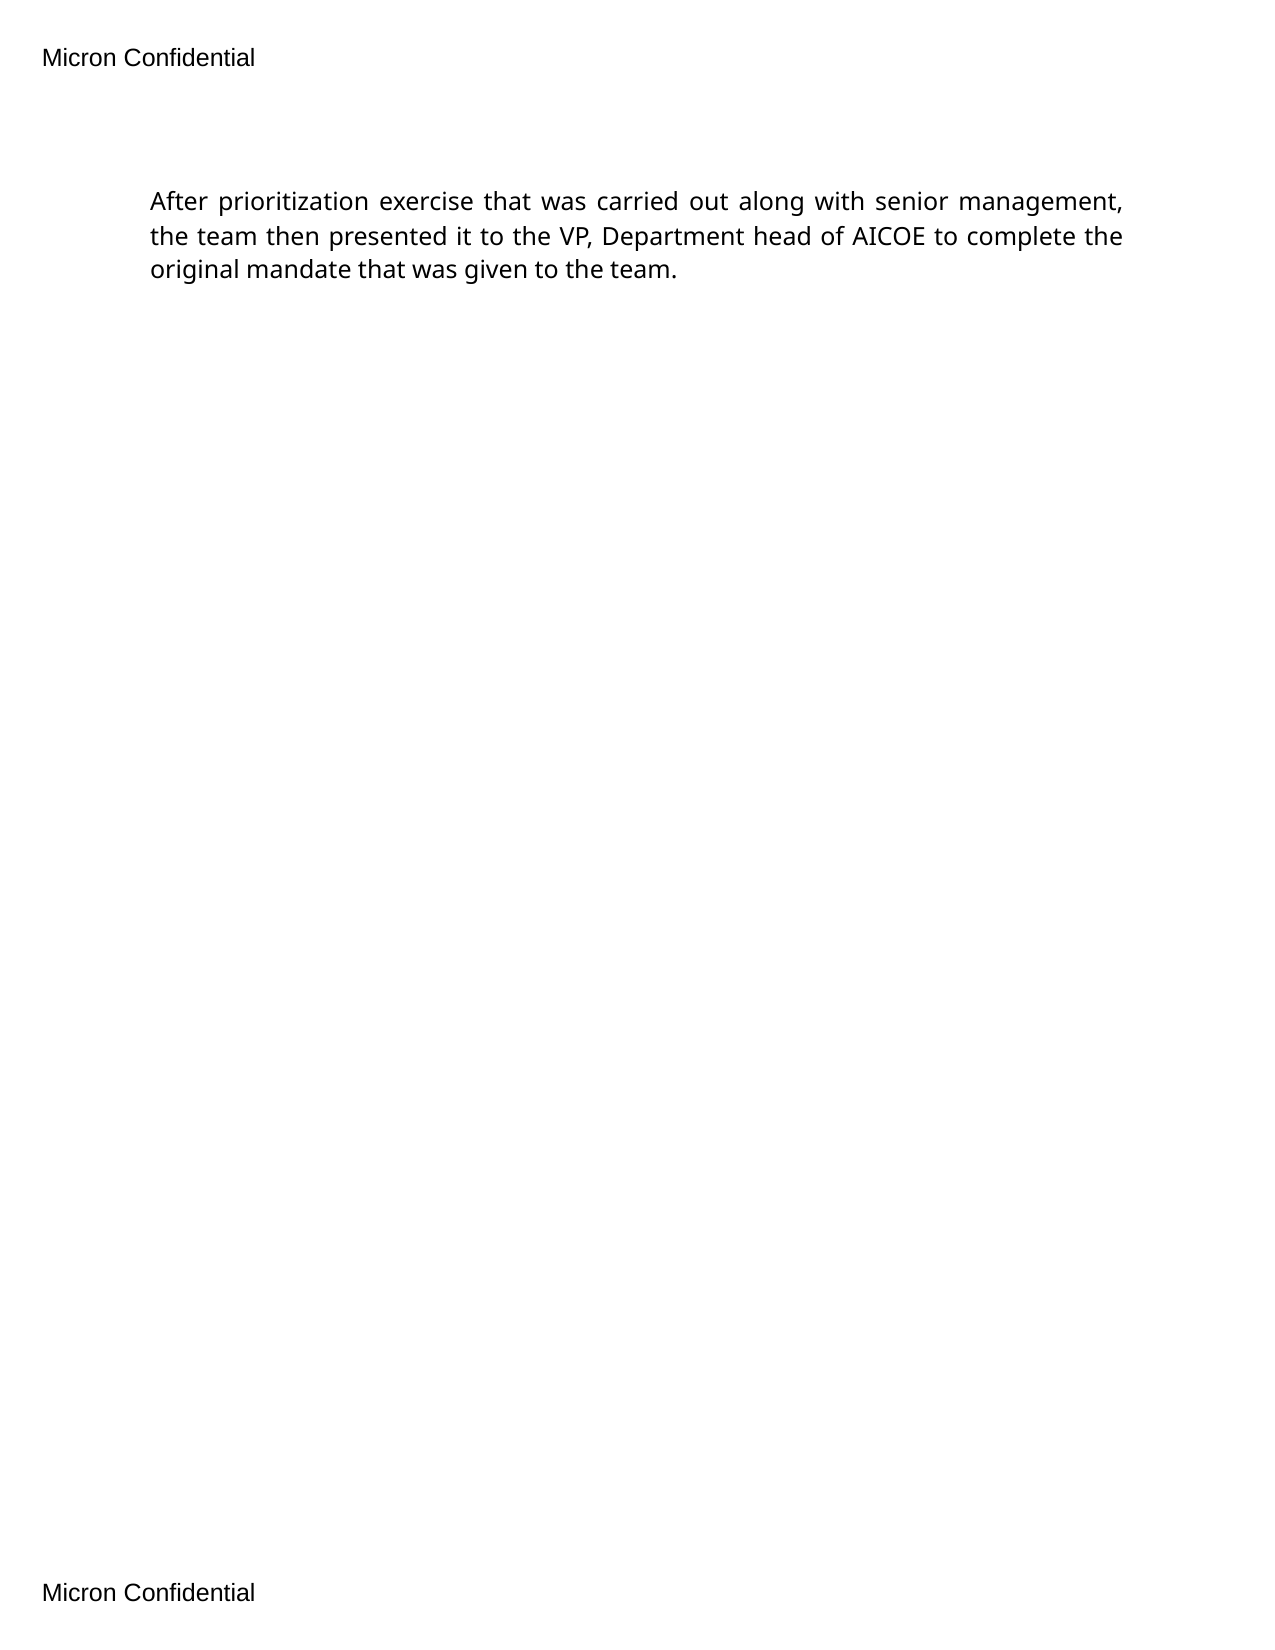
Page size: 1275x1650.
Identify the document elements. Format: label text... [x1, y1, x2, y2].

text After prioritization exercise that was carried out along with senior management, the team then presented it to the VP, Department head of AICOE to complete the original mandate that was given to the team. [150, 184, 1125, 286]
